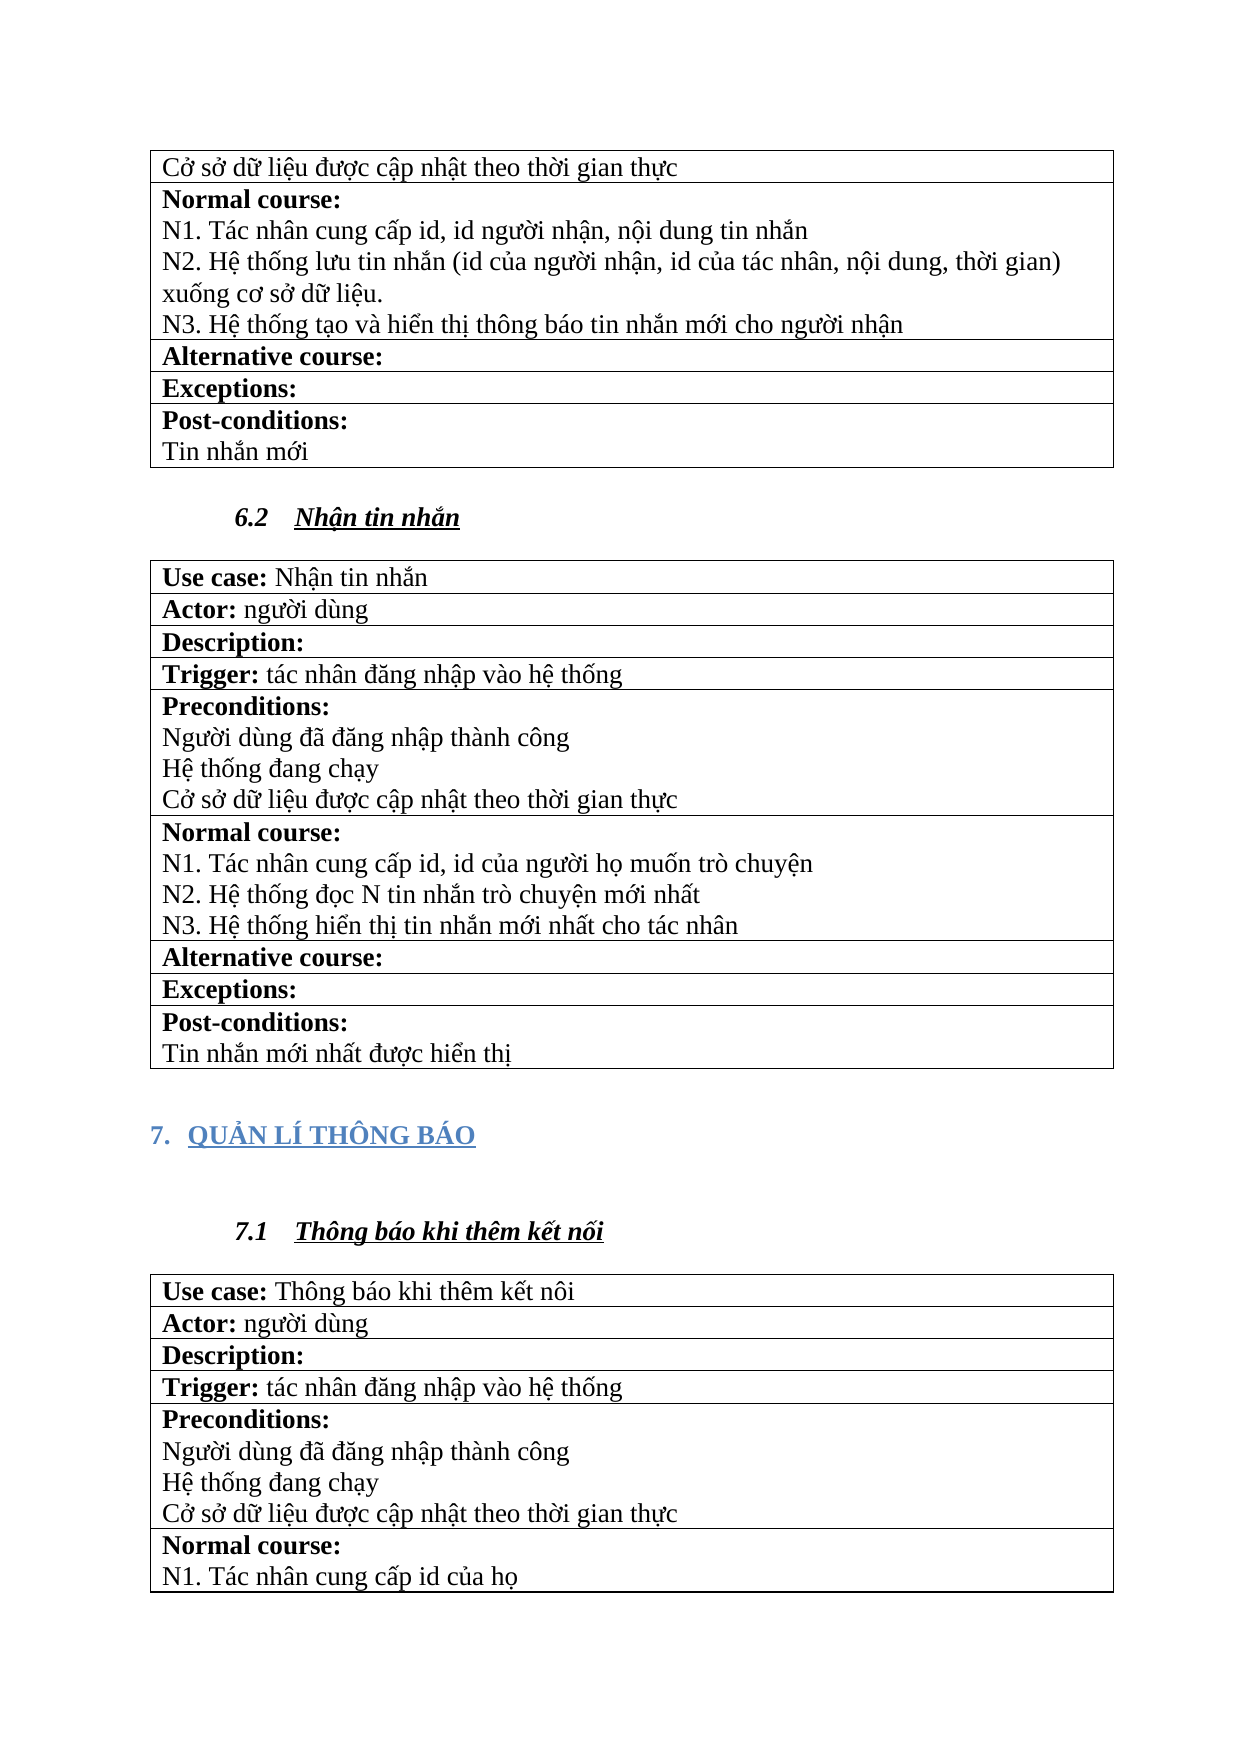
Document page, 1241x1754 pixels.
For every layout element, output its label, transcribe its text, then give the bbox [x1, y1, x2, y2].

subtitle Thông báo khi thêm kết nối [234, 1214, 1090, 1246]
table_header Use case: Thông báo khi thêm kết nôi [151, 1275, 1113, 1306]
table_cell Actor: người dùng [151, 594, 1113, 624]
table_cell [151, 151, 1113, 182]
table_cell Description: [151, 626, 1113, 657]
table_cell Exceptions: [151, 974, 1113, 1004]
table_cell Post-conditions: Tin nhắn mới nhất được hiển thị [151, 1006, 1113, 1068]
table_cell Description: [151, 1339, 1113, 1370]
table_cell Post-conditions: Tin nhắn mới [151, 404, 1113, 467]
subtitle Quản lí Thông báo [150, 1119, 1090, 1150]
table_cell Alternative course: [151, 340, 1113, 371]
table_cell Trigger: tác nhân đăng nhập vào hệ thống [151, 658, 1113, 689]
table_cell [151, 1529, 1113, 1591]
table_cell Preconditions: Người dùng đã đăng nhập thành công Hệ thống đang chạy Cở sở dữ liệu được cập nhật theo thời gian thực [151, 690, 1113, 814]
table_cell Alternative course: [151, 941, 1113, 972]
table_cell Trigger: tác nhân đăng nhập vào hệ thống [151, 1371, 1113, 1402]
table_cell Normal course: N1. Tác nhân cung cấp id, id của người họ muốn trò chuyện N2. Hệ thống đọc N tin nhắn trò chuyện mới nhất N3. Hệ thống hiển thị tin nhắn mới nhất cho tác nhân [151, 816, 1113, 940]
table_cell Normal course: N1. Tác nhân cung cấp id, id người nhận, nội dung tin nhắn N2. Hệ thống lưu tin nhắn (id của người nhận, id của tác nhân, nội dung, thời gian) xuống cơ sở dữ liệu. N3. Hệ thống tạo và hiển thị thông báo tin nhắn mới cho người nhận [151, 183, 1113, 339]
subtitle Nhận tin nhắn [234, 501, 1090, 532]
table_cell Preconditions: Người dùng đã đăng nhập thành công Hệ thống đang chạy Cở sở dữ liệu được cập nhật theo thời gian thực [151, 1404, 1113, 1528]
table_header Use case: Nhận tin nhắn [151, 561, 1113, 592]
table_cell Actor: người dùng [151, 1307, 1113, 1338]
table_cell Exceptions: [151, 372, 1113, 403]
